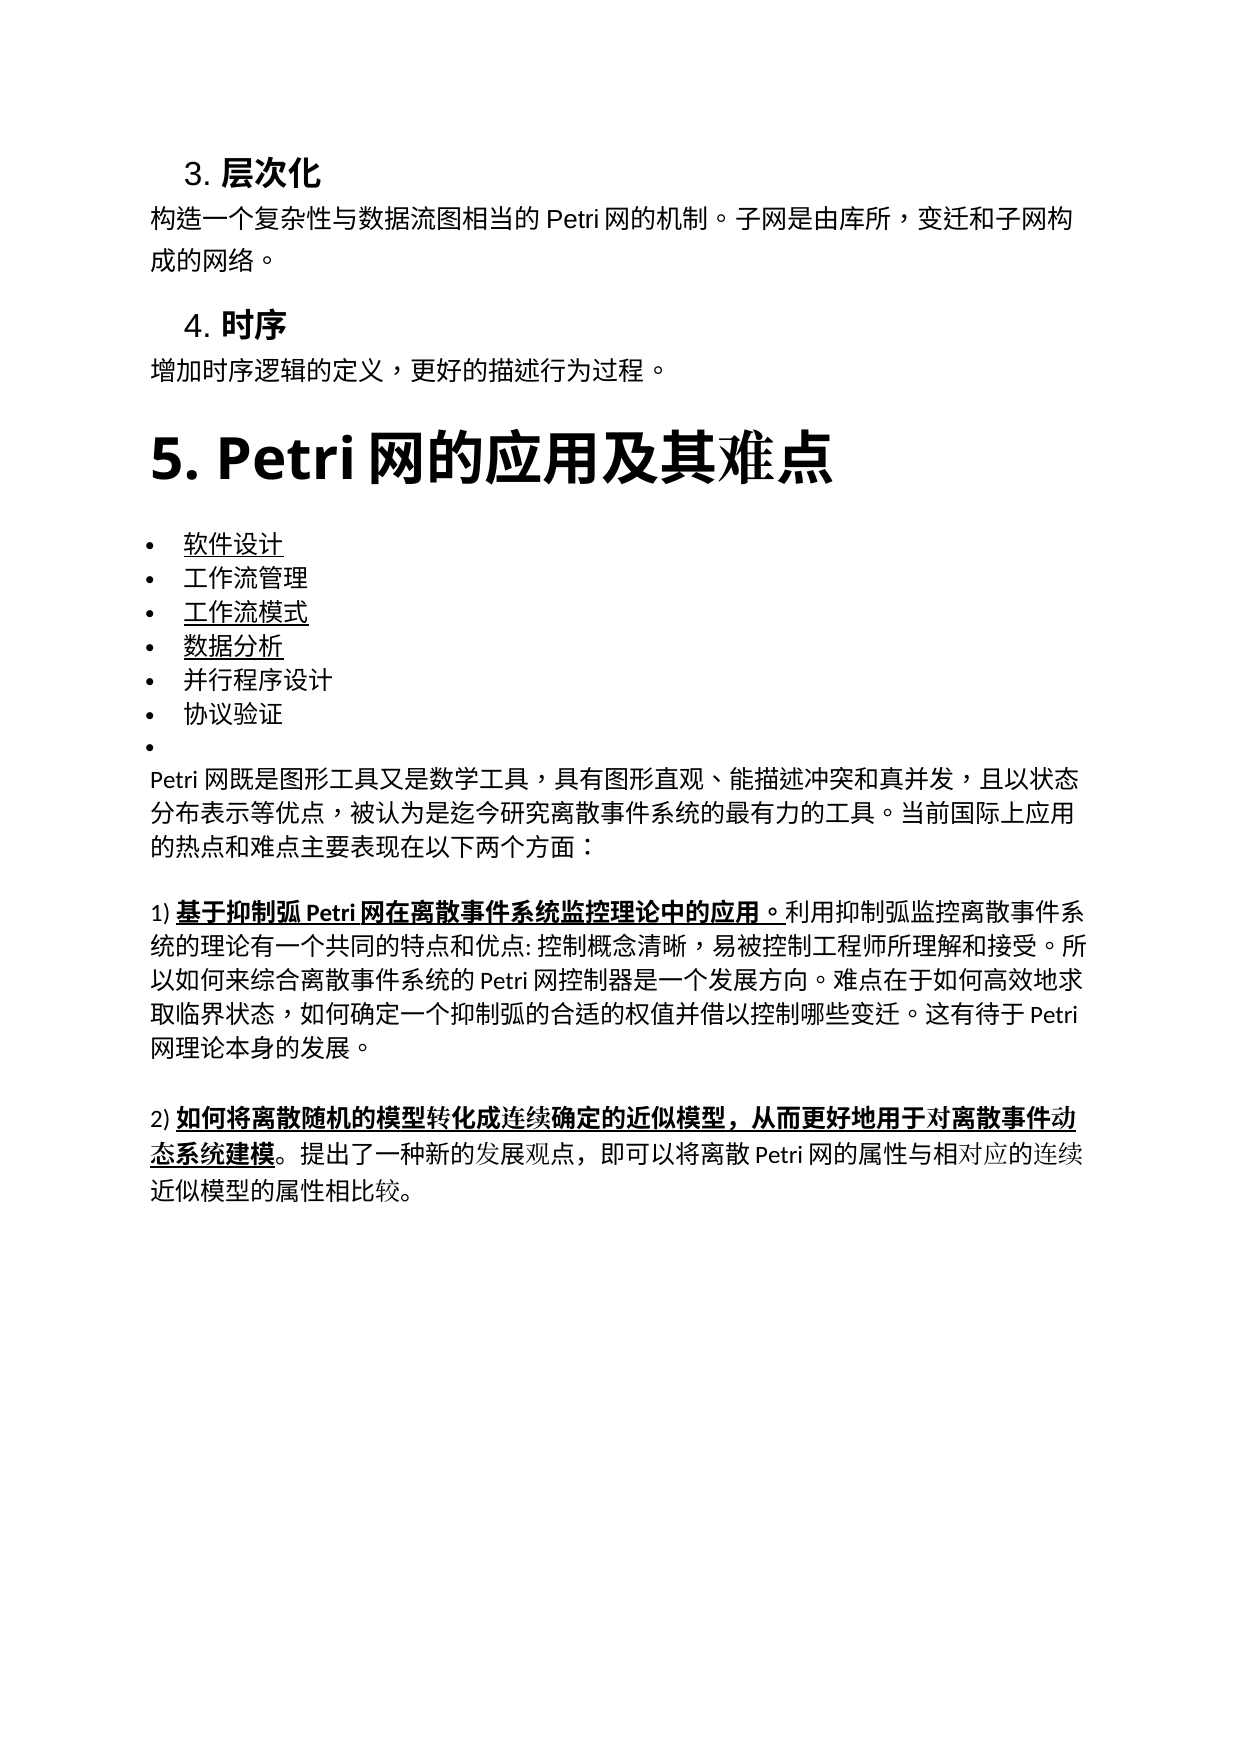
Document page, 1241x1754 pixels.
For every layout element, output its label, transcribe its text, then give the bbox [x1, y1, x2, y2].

text 增加时序逻辑的定义，更好的描述行为过程。 [150, 347, 1090, 388]
subtitle 层次化 [184, 150, 1090, 195]
list 软件设计 [146, 527, 1090, 561]
list 数据分析 [146, 629, 1090, 663]
text 1) 基于抑制弧Petri网在离散事件系统监控理论中的应用。利用抑制弧监控离散事件系统的理论有一个共同的特点和优点: 控制概念清晰，易被控制工程师所理解和接受。所以如何来综合离散事件系统的Petri网控制器是一个发展方向。难点在于如何高效地求取临界状态，如何确定一个抑制弧的合适的权值并借以控制哪些变迁。这有待于Petri网理论本身的发展。 [150, 894, 1090, 1065]
subtitle 时序 [184, 301, 1090, 347]
list 协议验证 [146, 697, 1090, 731]
list 工作流模式 [146, 595, 1090, 629]
subtitle 5. Petri网的应用及其难点 [150, 411, 1090, 496]
list 并行程序设计 [146, 663, 1090, 697]
text 2) 如何将离散随机的模型转化成连续确定的近似模型，从而更好地用于对离散事件动态系统建模。提出了一种新的发展观点，即可以将离散Petri网的属性与相对应的连续近似模型的属性相比较。 [150, 1099, 1090, 1207]
list 工作流管理 [146, 561, 1090, 595]
text 构造一个复杂性与数据流图相当的Petri网的机制。子网是由库所，变迁和子网构成的网络。 [150, 195, 1090, 278]
text Petri 网既是图形工具又是数学工具，具有图形直观、能描述冲突和真并发，且以状态分布表示等优点，被认为是迄今研究离散事件系统的最有力的工具。当前国际上应用的热点和难点主要表现在以下两个方面： [150, 762, 1090, 864]
